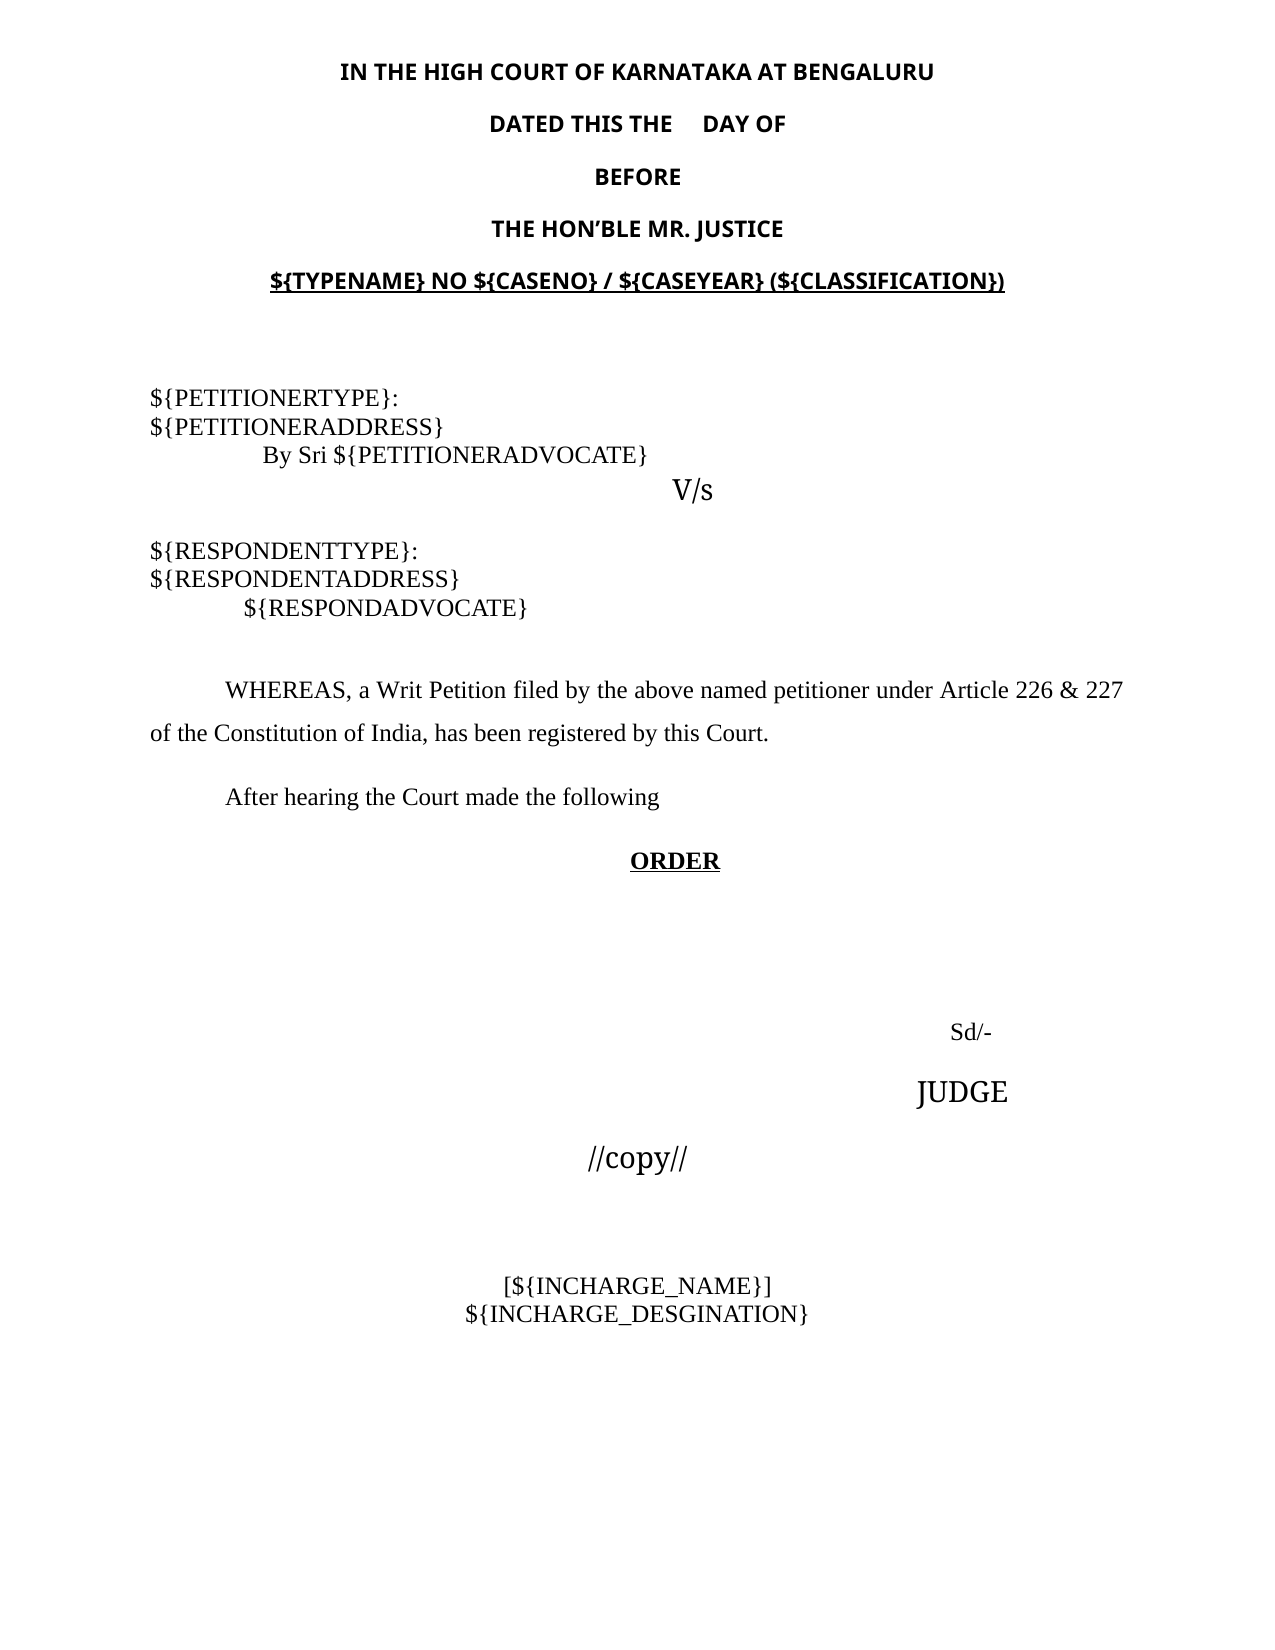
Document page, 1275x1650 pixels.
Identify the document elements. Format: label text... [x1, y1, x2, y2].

text ${RESPONDENTTYPE}: [150, 536, 1125, 564]
text ${PETITIONERTYPE}: [150, 383, 1125, 412]
text ${INCHARGE_DESGINATION} [150, 1299, 1125, 1328]
text ${TYPENAME} NO ${CASENO} / ${CASEYEAR} (${CLASSIFICATION}) [150, 264, 1125, 296]
text //copy// [150, 1138, 1125, 1177]
text V/s [150, 469, 1125, 509]
text DATED THIS THE DAY OF [150, 108, 1125, 139]
text ORDER [150, 846, 1125, 874]
text ${PETITIONERADDRESS} [150, 412, 1125, 441]
text [${INCHARGE_NAME}] [150, 1271, 1125, 1299]
text After hearing the Court made the following [150, 782, 1125, 811]
text ${RESPONDENTADDRESS} [150, 564, 1125, 593]
text JUDGE [150, 1071, 1125, 1111]
text ${RESPONDADVOCATE} [150, 593, 1125, 622]
text By Sri ${PETITIONERADVOCATE} [187, 441, 1125, 469]
text BEFORE [150, 160, 1125, 192]
text WHEREAS, a Writ Petition filed by the above named petitioner under Article 226 & 227 of the Constitution of India, has been registered by this Court. [150, 675, 1125, 747]
text THE HON’BLE MR. JUSTICE [150, 212, 1125, 244]
text Sd/- [675, 1017, 1125, 1046]
text IN THE HIGH COURT OF KARNATAKA AT BENGALURU [150, 56, 1125, 87]
